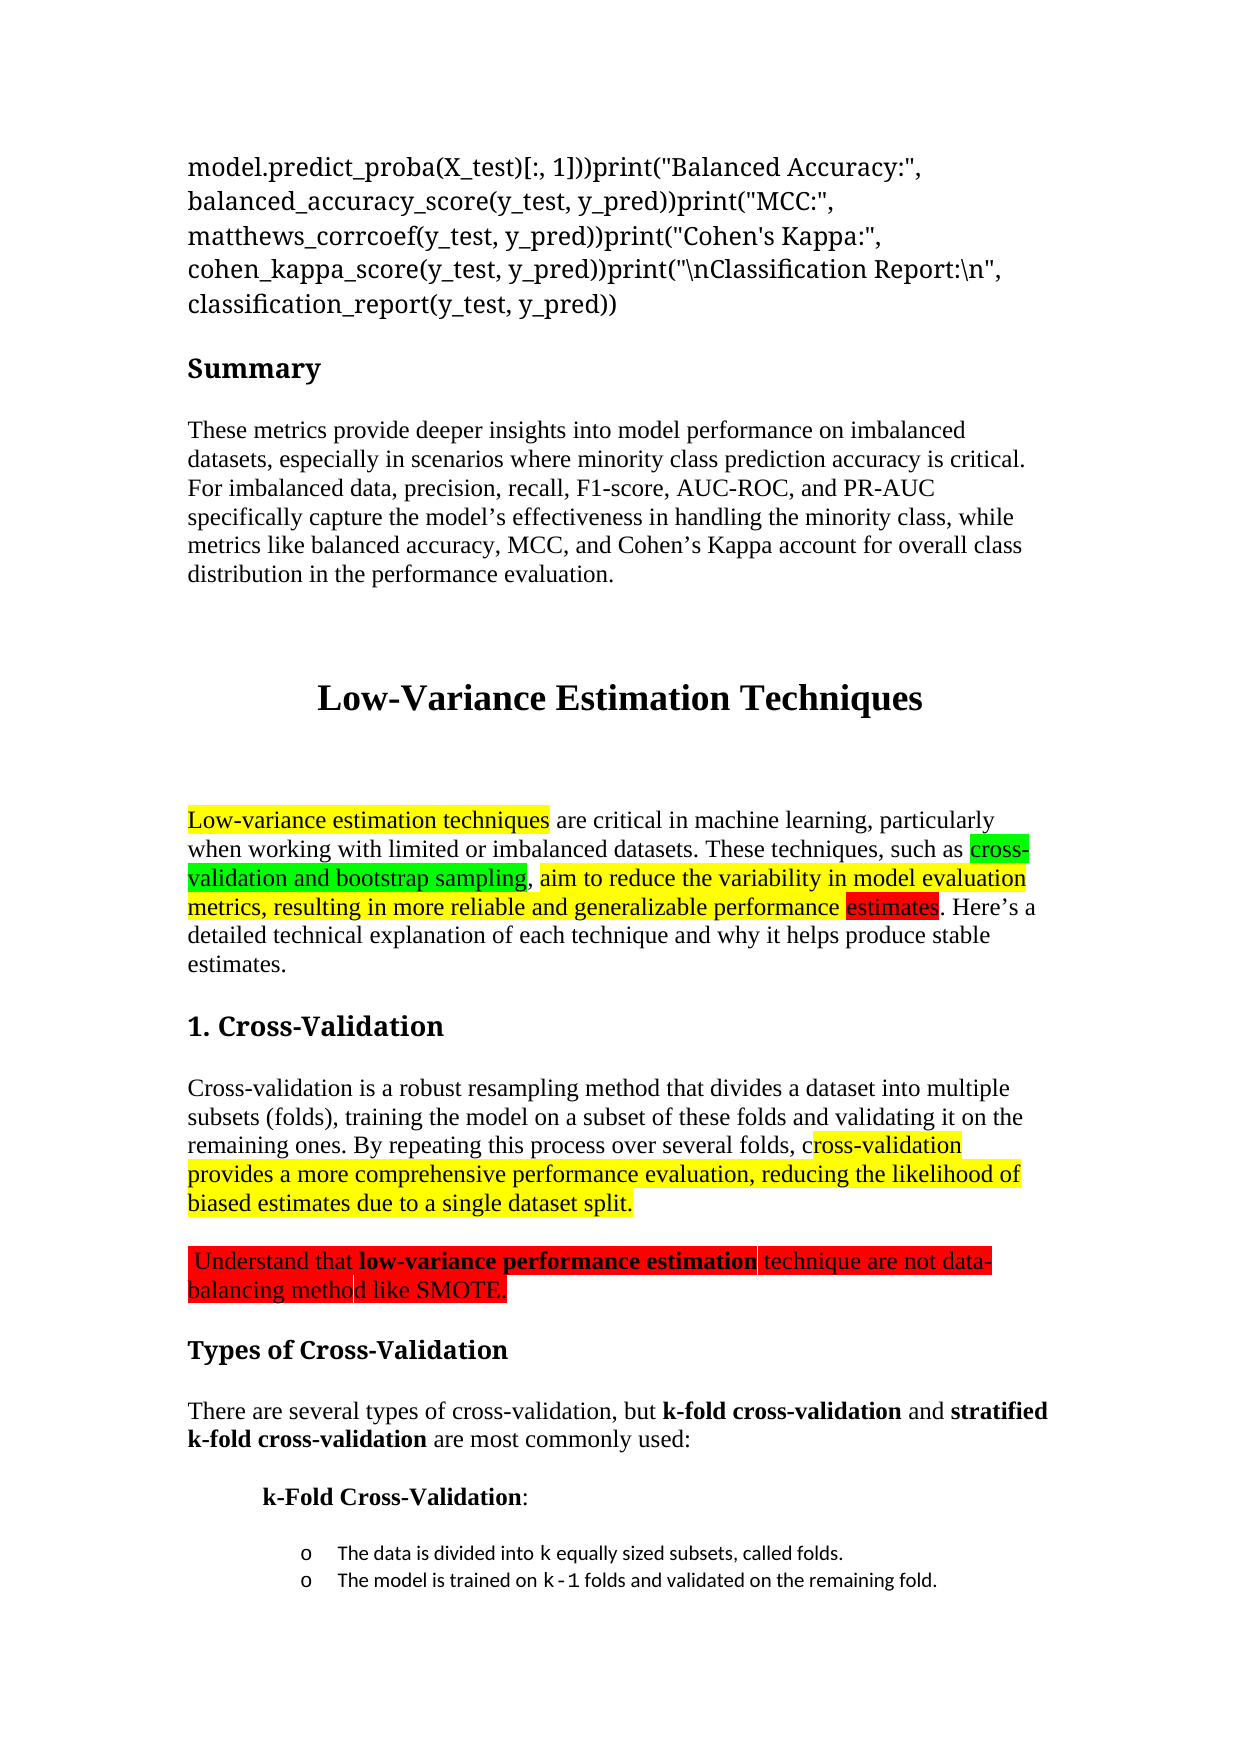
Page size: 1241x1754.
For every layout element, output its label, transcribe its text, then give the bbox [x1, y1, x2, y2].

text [187, 150, 1053, 320]
text There are several types of cross-validation, but k-fold cross-validation and stratified k-fold cross-validation are most commonly used: [187, 1396, 1053, 1453]
text k-Fold Cross-Validation: [262, 1482, 1053, 1511]
subtitle Summary [187, 349, 1053, 386]
text Understand that low-variance performance estimation technique are not data-balancing method like SMOTE. [507, 1246, 1053, 1303]
text Low-Variance Estimation Techniques [187, 675, 1053, 718]
text These metrics provide deeper insights into model performance on imbalanced datasets, especially in scenarios where minority class prediction accuracy is critical. For imbalanced data, precision, recall, F1-score, AUC-ROC, and PR-AUC specifically capture the model’s effectiveness in handling the minority class, while metrics like balanced accuracy, MCC, and Cohen’s Kappa account for overall class distribution in the performance evaluation. [187, 416, 1053, 588]
list The model is trained on k-1 folds and validated on the remaining fold. [300, 1567, 1053, 1593]
subtitle 1. Cross-Validation [187, 1007, 1053, 1044]
list The data is divided into k equally sized subsets, called folds. [300, 1540, 1053, 1567]
subtitle Types of Cross-Validation [187, 1333, 1053, 1367]
text Cross-validation is a robust resampling method that divides a dataset into multiple subsets (folds), training the model on a subset of these folds and validating it on the remaining ones. By repeating this process over several folds, cross-validation provides a more comprehensive performance evaluation, reducing the likelihood of biased estimates due to a single dataset split. [187, 1073, 1053, 1217]
text Low-variance estimation techniques are critical in machine learning, particularly when working with limited or imbalanced datasets. These techniques, such as cross-validation and bootstrap sampling, aim to reduce the variability in model evaluation metrics, resulting in more reliable and generalizable performance estimates. Here’s a detailed technical explanation of each technique and why it helps produce stable estimates. [187, 805, 1053, 978]
